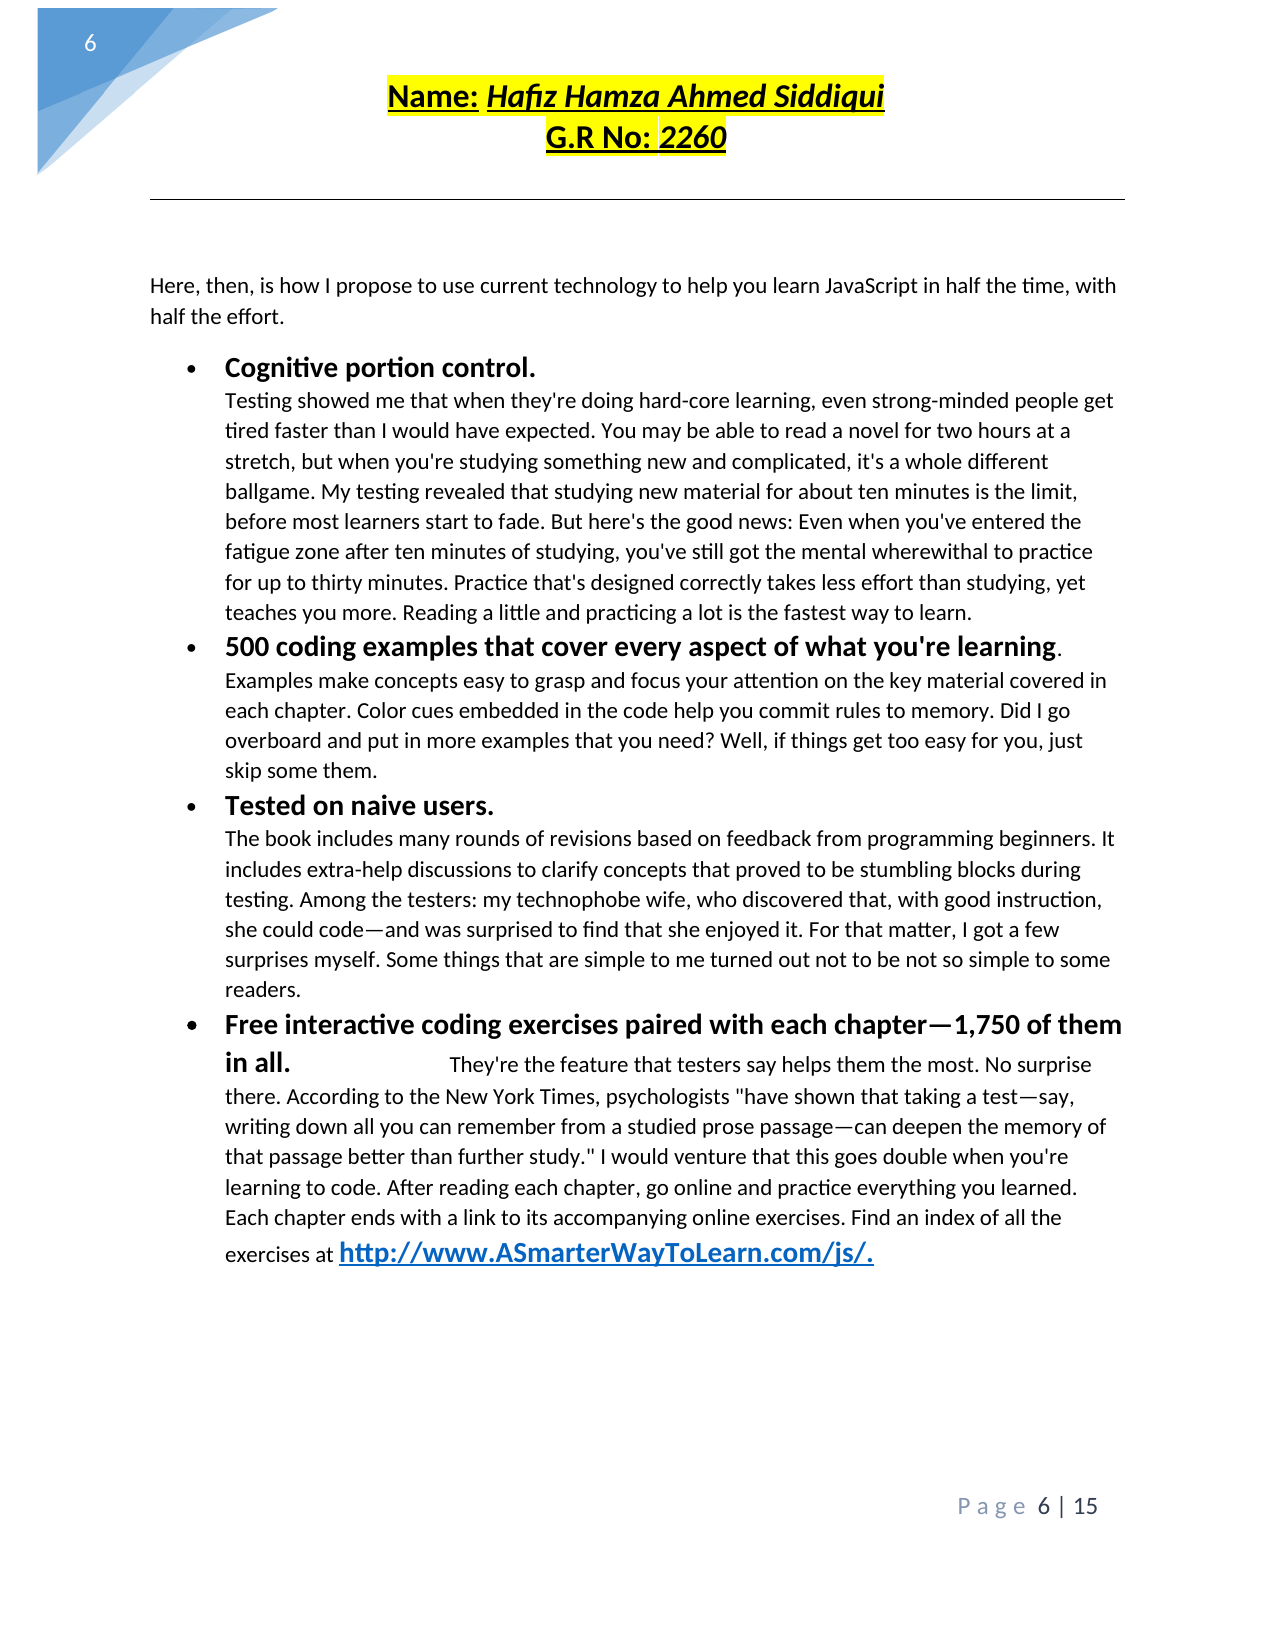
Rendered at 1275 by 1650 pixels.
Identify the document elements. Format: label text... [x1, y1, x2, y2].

picture [37, 8, 279, 177]
list Free interactive coding exercises paired with each chapter—1,750 of them in all. They're the feature that testers say helps them the most. No surprise there. According to the New York Times, psychologists "have shown that taking a test—say, writing down all you can remember from a studied prose passage—can deepen the memory of that passage better than further study." I would venture that this goes double when you're learning to code. After reading each chapter, go online and practice everything you learned. Each chapter ends with a link to its accompanying online exercises. Find an index of all the exercises at http://www.ASmarterWayToLearn.com/js/. [187, 1006, 1125, 1269]
list 500 coding examples that cover every aspect of what you're learning. Examples make concepts easy to grasp and focus your attention on the key material covered in each chapter. Color cues embedded in the code help you commit rules to memory. Did I go overboard and put in more examples that you need? Well, if things get too easy for you, just skip some them. [187, 628, 1125, 784]
list Cognitive portion control. Testing showed me that when they're doing hard-core learning, even strong-minded people get tired faster than I would have expected. You may be able to read a novel for two hours at a stretch, but when you're studying something new and complicated, it's a whole different ballgame. My testing revealed that studying new material for about ten minutes is the limit, before most learners start to fade. But here's the good news: Even when you've entered the fatigue zone after ten minutes of studying, you've still got the mental wherewithal to practice for up to thirty minutes. Practice that's designed correctly takes less effort than studying, yet teaches you more. Reading a little and practicing a lot is the fastest way to learn. [187, 349, 1125, 626]
list Tested on naive users. The book includes many rounds of revisions based on feedback from programming beginners. It includes extra-help discussions to clarify concepts that proved to be stumbling blocks during testing. Among the testers: my technophobe wife, who discovered that, with good instruction, she could code—and was surprised to find that she enjoyed it. For that matter, I got a few surprises myself. Some things that are simple to me turned out not to be not so simple to some readers. [187, 787, 1125, 1004]
text Here, then, is how I propose to use current technology to help you learn JavaScript in half the time, with half the effort. [150, 272, 1125, 330]
